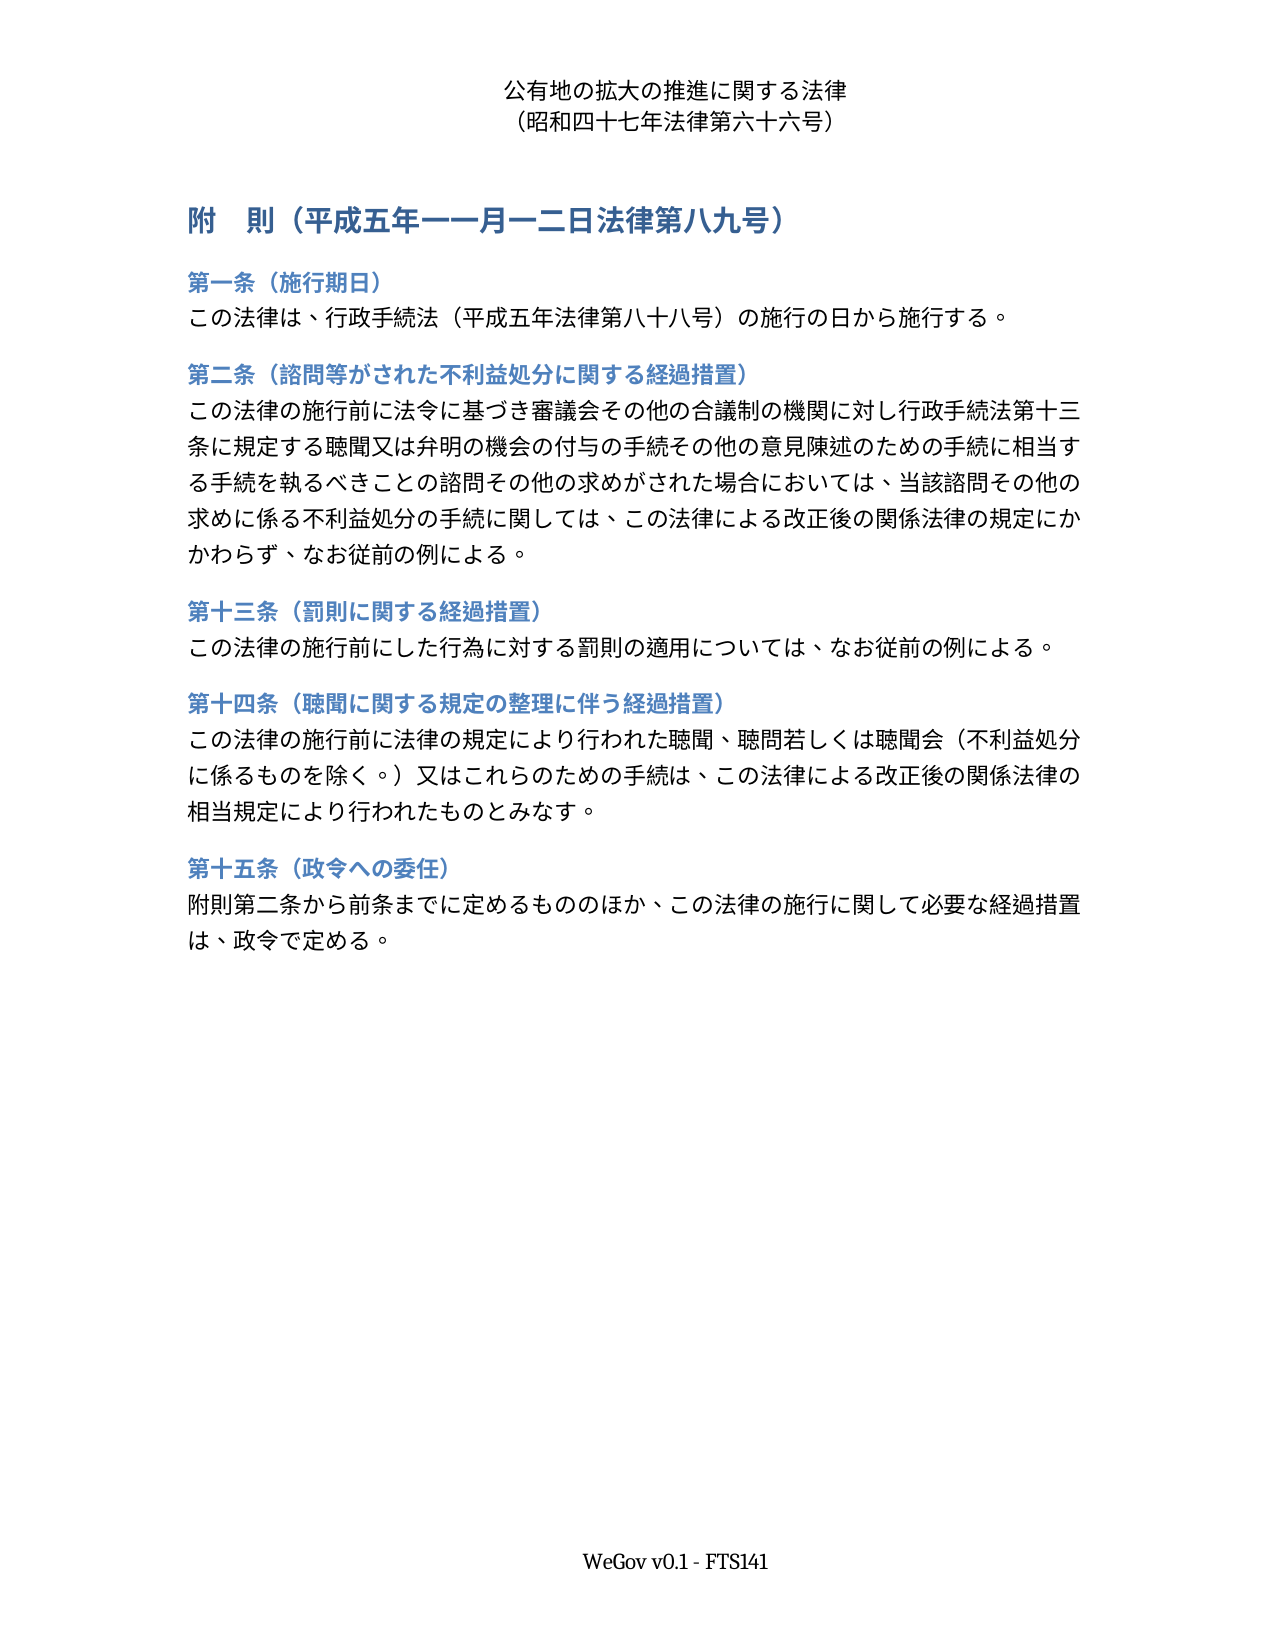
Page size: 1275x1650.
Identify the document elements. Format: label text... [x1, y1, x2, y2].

text この法律は、行政手続法（平成五年法律第八十八号）の施行の日から施行する。 [187, 302, 1087, 334]
subtitle 第十三条（罰則に関する経過措置） [187, 596, 1087, 627]
subtitle 第二条（諮問等がされた不利益処分に関する経過措置） [187, 359, 1087, 390]
text この法律の施行前に法律の規定により行われた聴聞、聴問若しくは聴聞会（不利益処分に係るものを除く。）又はこれらのための手続は、この法律による改正後の関係法律の相当規定により行われたものとみなす。 [187, 724, 1087, 827]
subtitle 第十四条（聴聞に関する規定の整理に伴う経過措置） [187, 688, 1087, 719]
text 附則第二条から前条までに定めるもののほか、この法律の施行に関して必要な経過措置は、政令で定める。 [187, 889, 1087, 956]
subtitle 附 則（平成五年一一月一二日法律第八九号） [187, 200, 1087, 240]
subtitle 第一条（施行期日） [187, 266, 1087, 298]
text この法律の施行前にした行為に対する罰則の適用については、なお従前の例による。 [187, 632, 1087, 663]
subtitle 第十五条（政令への委任） [187, 853, 1087, 884]
text この法律の施行前に法令に基づき審議会その他の合議制の機関に対し行政手続法第十三条に規定する聴聞又は弁明の機会の付与の手続その他の意見陳述のための手続に相当する手続を執るべきことの諮問その他の求めがされた場合においては、当該諮問その他の求めに係る不利益処分の手続に関しては、この法律による改正後の関係法律の規定にかかわらず、なお従前の例による。 [187, 395, 1087, 570]
